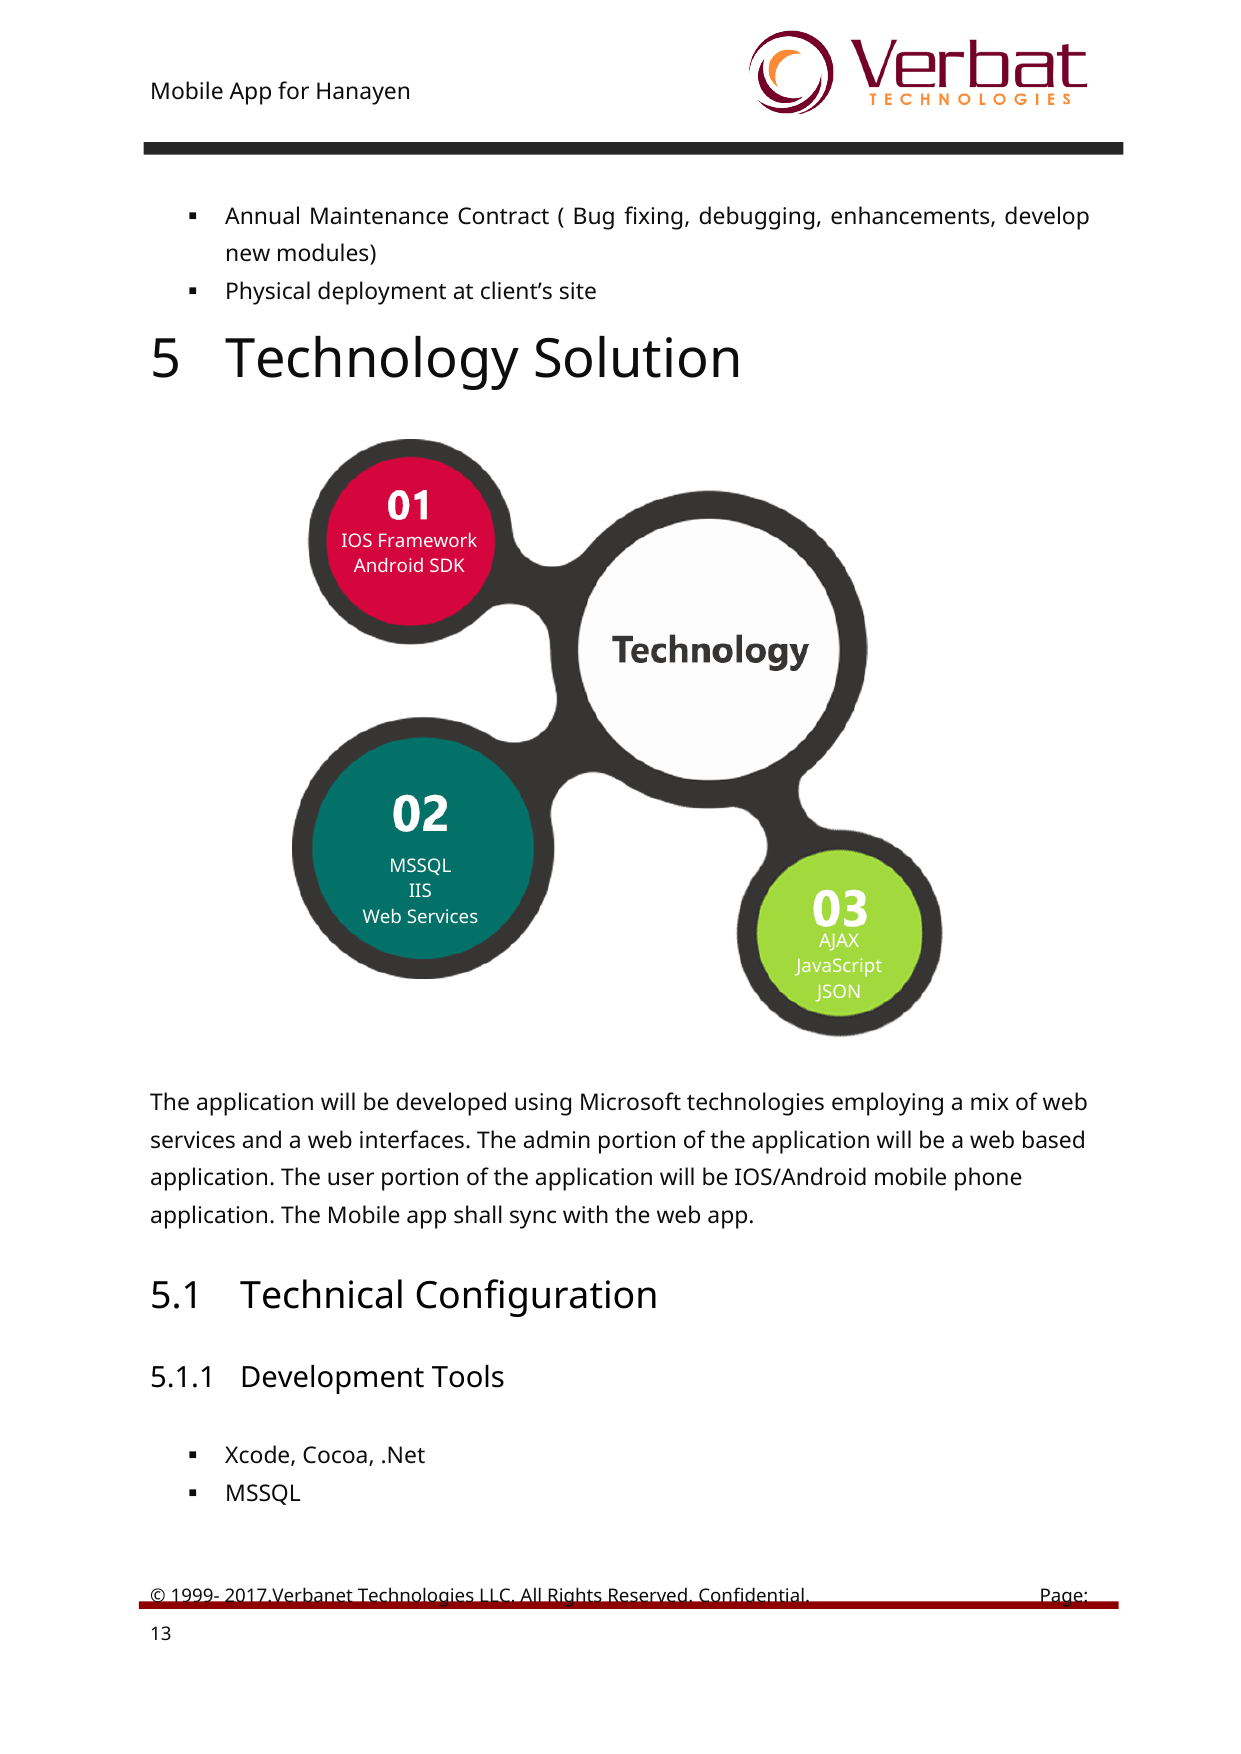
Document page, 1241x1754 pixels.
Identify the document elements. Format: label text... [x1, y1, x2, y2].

picture [745, 26, 1089, 114]
subtitle Technical Configuration [150, 1268, 1090, 1319]
list MSSQL [187, 1471, 1090, 1509]
picture [281, 422, 960, 1050]
subtitle Technology Solution [150, 319, 1090, 393]
subtitle Development Tools [150, 1357, 1090, 1396]
list Xcode, Cocoa, .Net [187, 1434, 1090, 1471]
list Physical deployment at client’s site [187, 269, 1090, 307]
text The application will be developed using Microsoft technologies employing a mix of web services and a web interfaces. The admin portion of the application will be a web based application. The user portion of the application will be IOS/Android mobile phone application. The Mobile app shall sync with the web app. [150, 1081, 1090, 1231]
list Annual Maintenance Contract ( Bug fixing, debugging, enhancements, develop new modules) [187, 194, 1090, 269]
